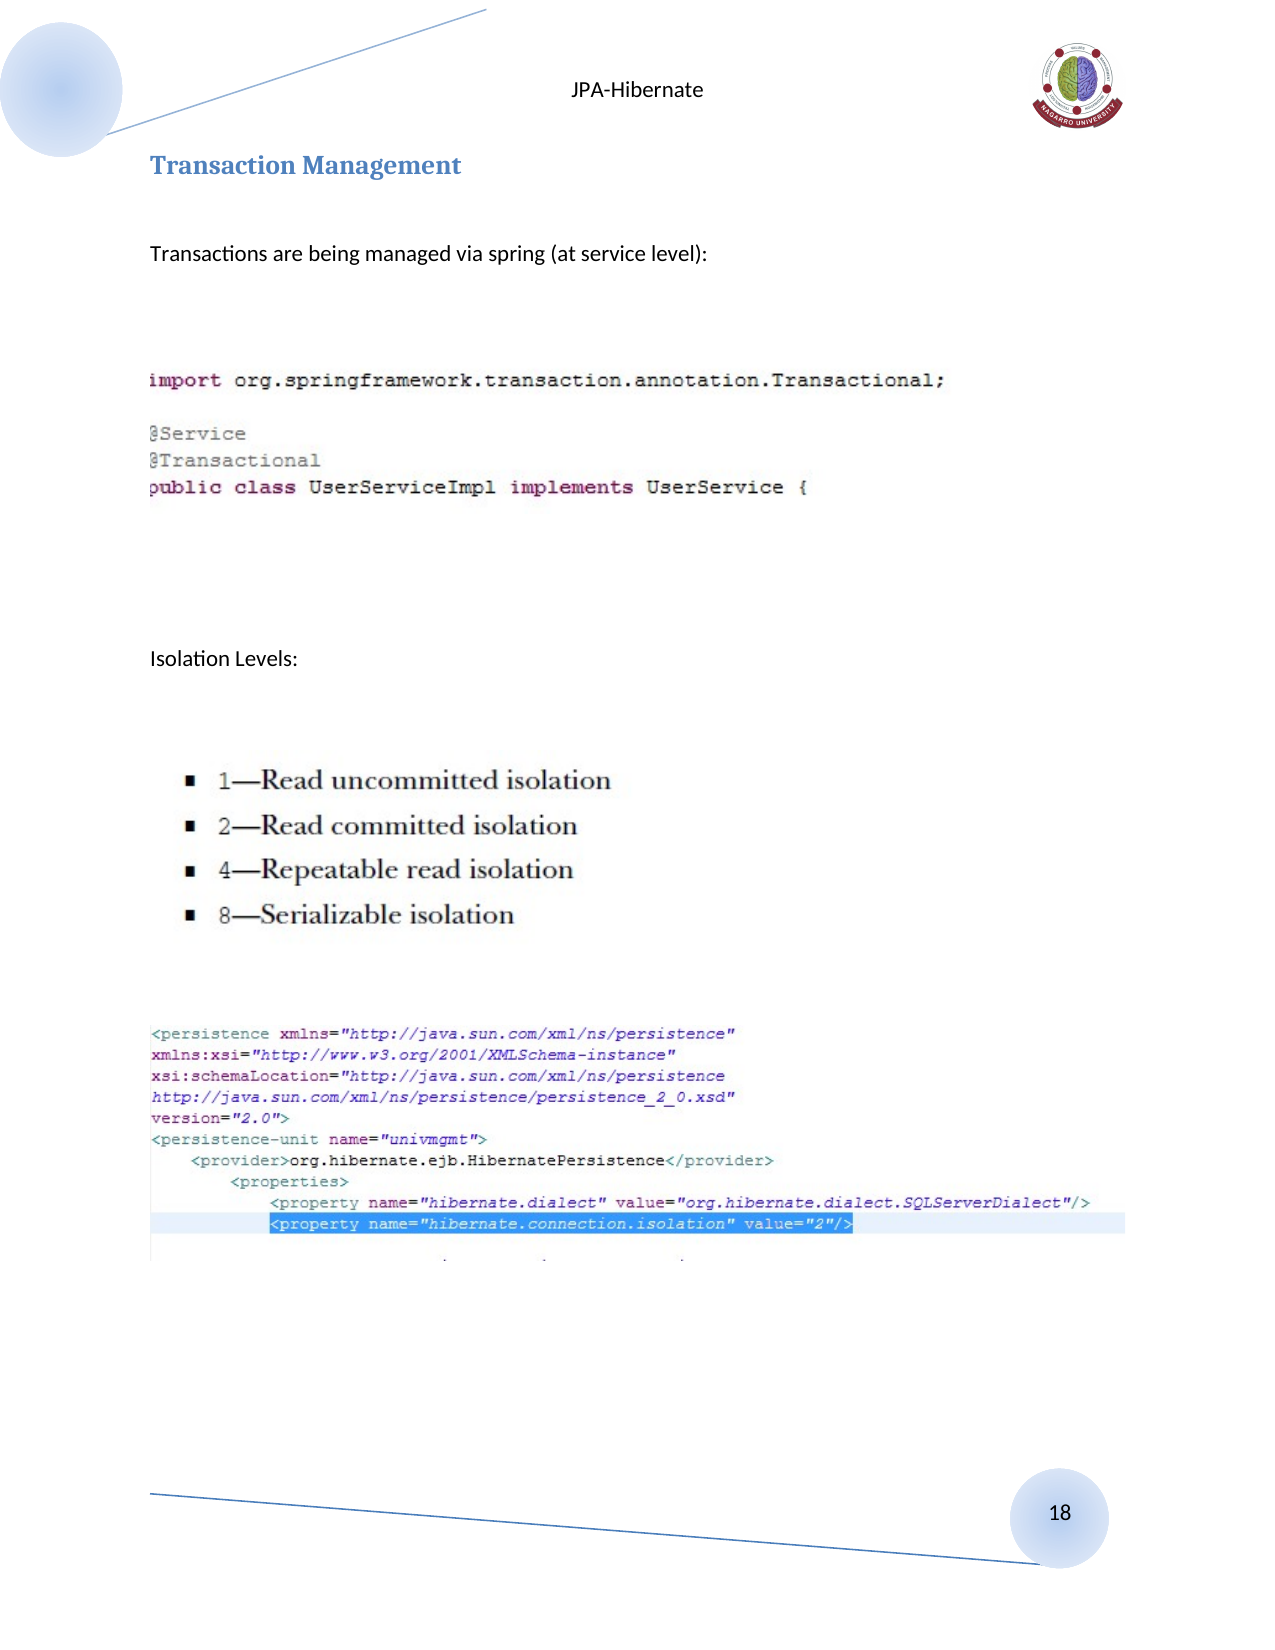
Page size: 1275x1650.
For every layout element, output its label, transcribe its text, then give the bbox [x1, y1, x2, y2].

picture [150, 750, 1125, 948]
text Transactions are being managed via spring (at service level): [150, 239, 1125, 267]
text Isolation Levels: [150, 644, 1125, 673]
subtitle Transaction Management [150, 150, 1125, 181]
picture [1028, 40, 1127, 132]
picture [150, 1025, 1125, 1261]
picture [150, 344, 983, 514]
